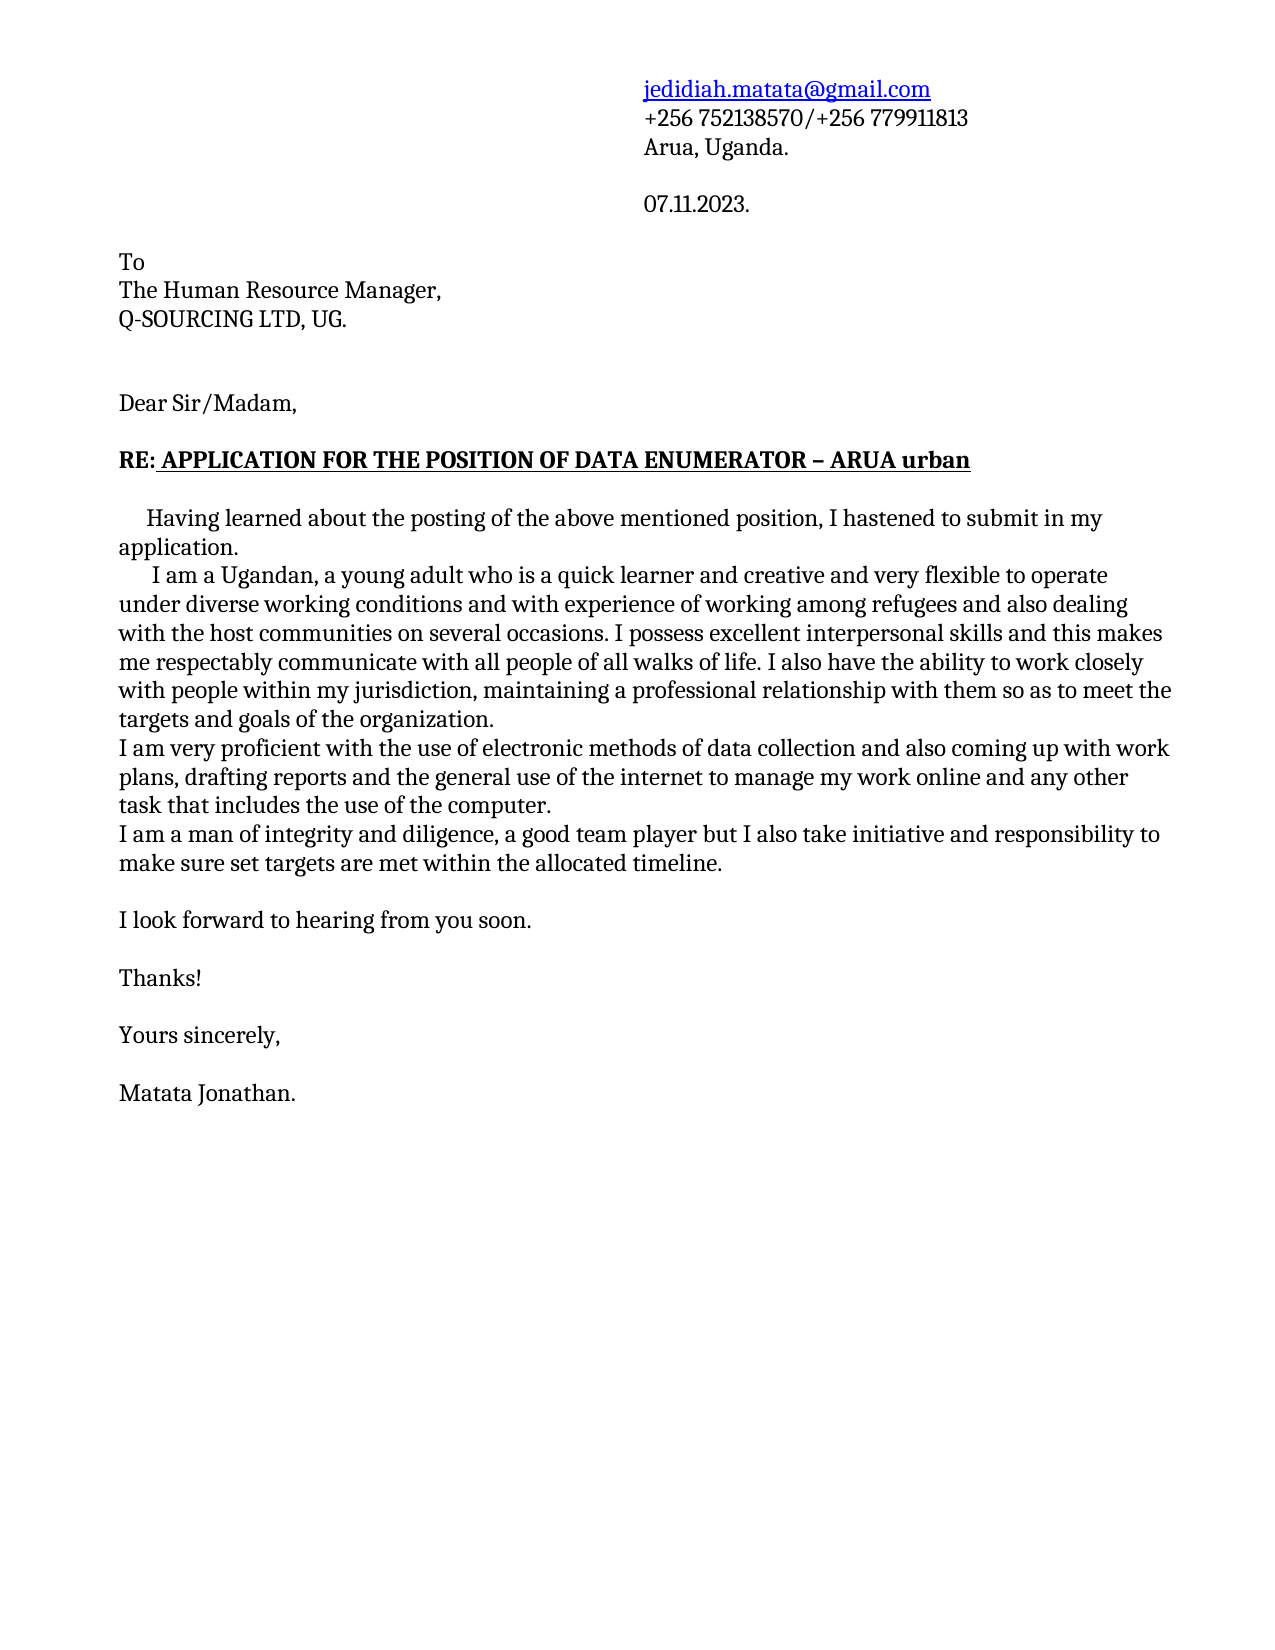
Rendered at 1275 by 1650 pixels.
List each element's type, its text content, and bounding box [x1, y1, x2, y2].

text I am a Ugandan, a young adult who is a quick learner and creative and very flexible to operate under diverse working conditions and with experience of working among refugees and also dealing with the host communities on several occasions. I possess excellent interpersonal skills and this makes me respectably communicate with all people of all walks of life. I also have the ability to work closely with people within my jurisdiction, maintaining a professional relationship with them so as to meet the targets and goals of the organization. [119, 561, 1173, 734]
text I am very proficient with the use of electronic methods of data collection and also coming up with work plans, drafting reports and the general use of the internet to manage my work online and any other task that includes the use of the computer. [119, 734, 1173, 820]
text Yours sincerely, [119, 1021, 1173, 1050]
text I am a man of integrity and diligence, a good team player but I also take initiative and responsibility to make sure set targets are met within the allocated timeline. [119, 820, 1173, 878]
text +256 752138570/+256 779911813 [569, 104, 1173, 132]
text Dear Sir/Madam, [119, 389, 1173, 418]
text RE: APPLICATION FOR THE POSITION OF DATA ENUMERATOR – ARUA urban [119, 446, 1173, 475]
text Arua, Uganda. [569, 132, 1173, 161]
text Thanks! [119, 964, 1173, 993]
text Having learned about the posting of the above mentioned position, I hastened to submit in my application. [119, 504, 1173, 561]
text Q-SOURCING LTD, UG. [119, 305, 1173, 334]
text The Human Resource Manager, [119, 276, 1173, 305]
text 07.11.2023. [644, 190, 1173, 219]
text I look forward to hearing from you soon. [119, 906, 1173, 935]
text jedidiah.matata@gmail.com [569, 75, 1173, 104]
text To [119, 247, 1173, 276]
text Matata Jonathan. [119, 1079, 1173, 1108]
